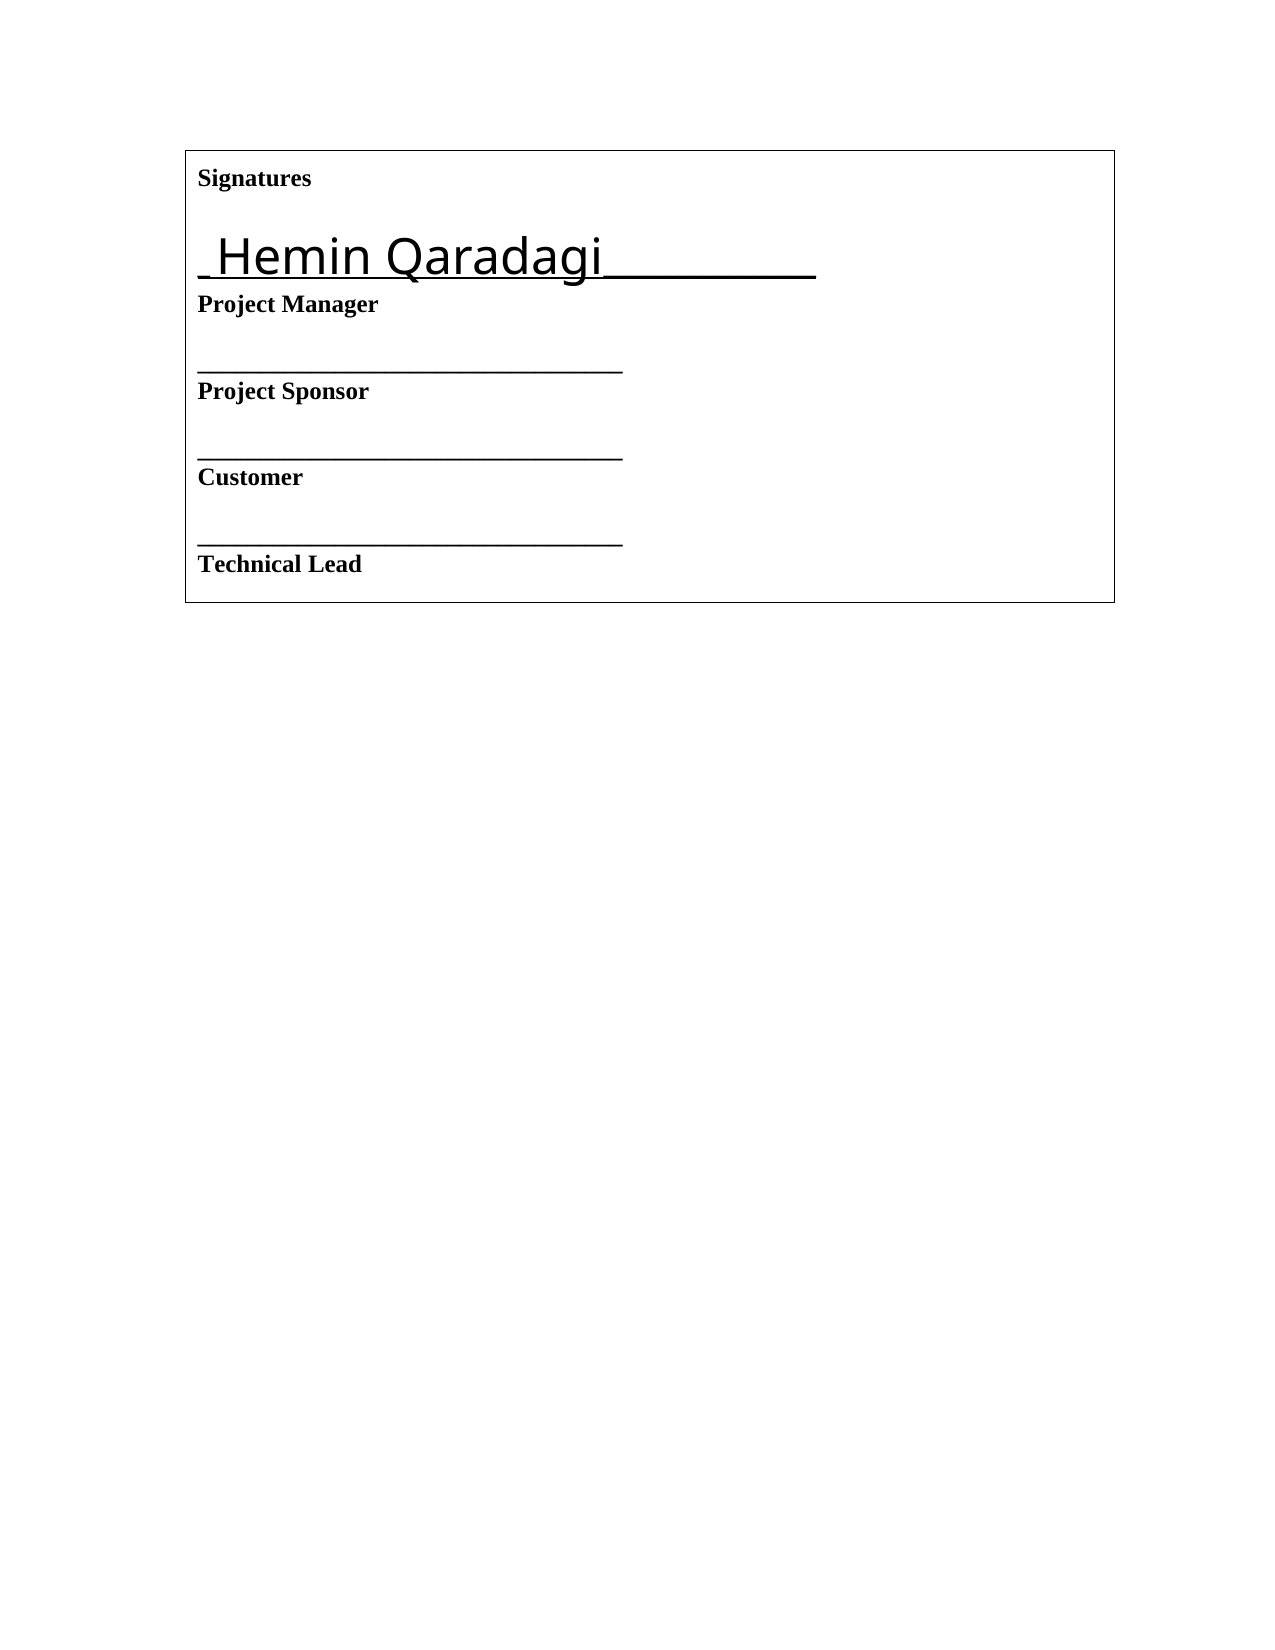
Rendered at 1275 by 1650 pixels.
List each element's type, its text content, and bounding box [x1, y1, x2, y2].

table_cell Signatures _ Hemin Qaradagi_________________ Project Manager __________________________________ Project Sponsor __________________________________ Customer __________________________________ Technical Lead [186, 151, 1114, 602]
